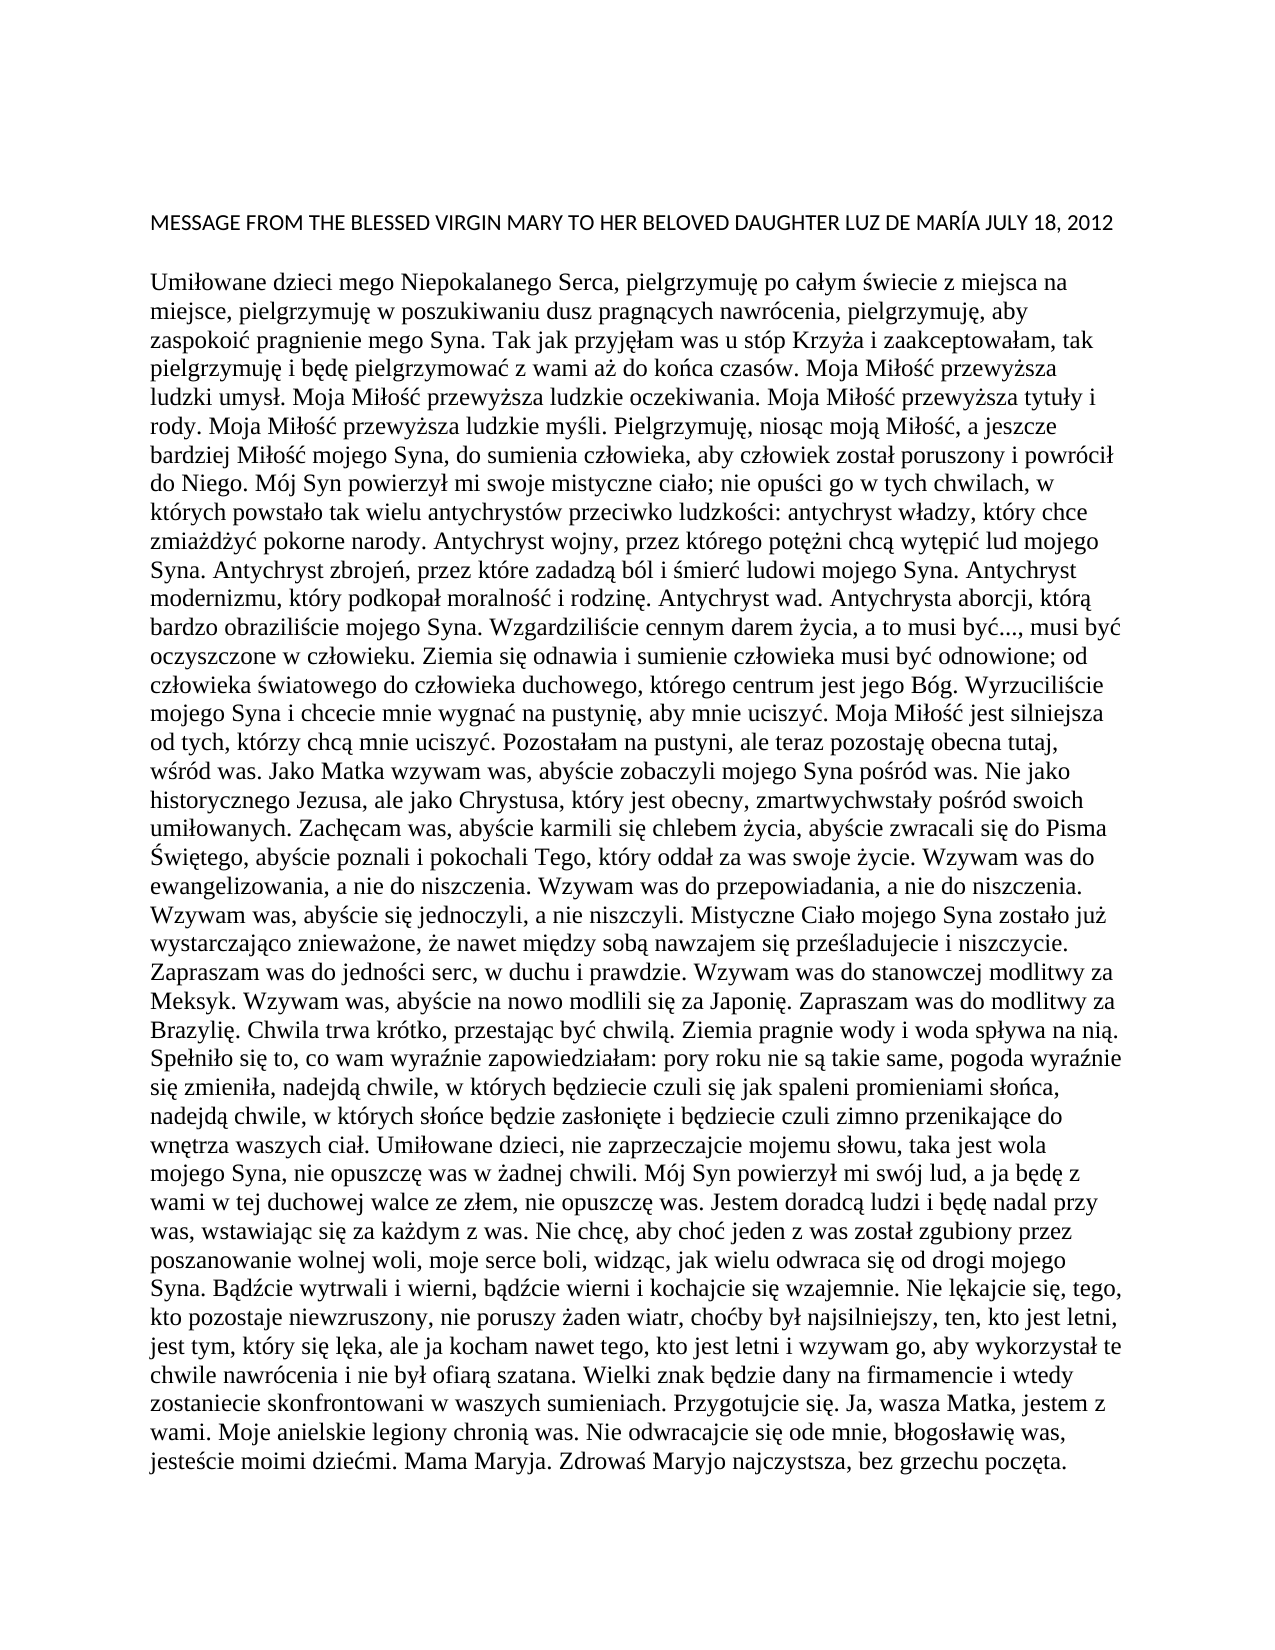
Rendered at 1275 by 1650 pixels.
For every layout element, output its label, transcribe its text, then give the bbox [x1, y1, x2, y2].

text MESSAGE FROM THE BLESSED VIRGIN MARY TO HER BELOVED DAUGHTER LUZ DE MARÍA JULY 18, 2012 [150, 208, 1125, 236]
